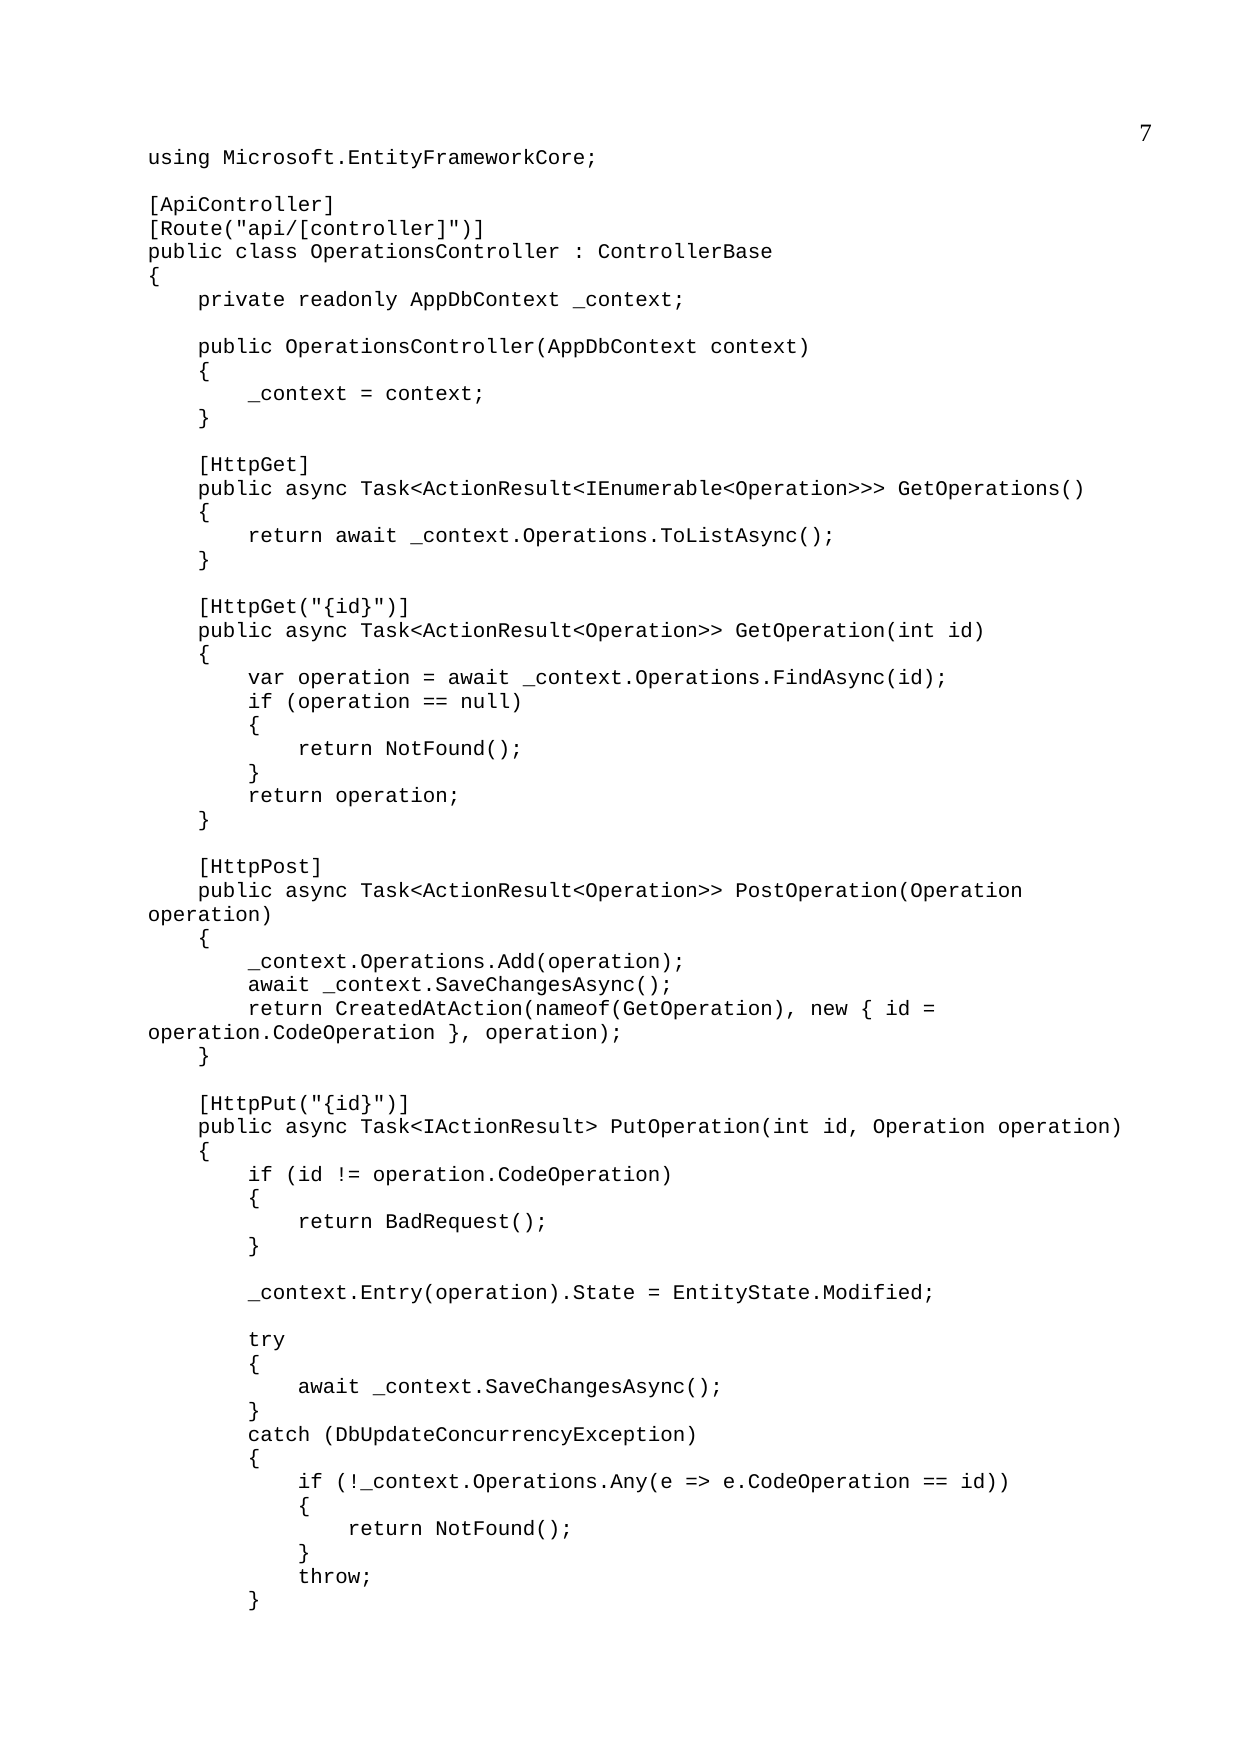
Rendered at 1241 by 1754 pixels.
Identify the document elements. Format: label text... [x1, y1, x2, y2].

text catch (DbUpdateConcurrencyException) [148, 1424, 1152, 1447]
text return await _context.Operations.ToListAsync(); [148, 525, 1152, 549]
text } [148, 1400, 1152, 1424]
text } [148, 762, 1152, 785]
text } [148, 809, 1152, 833]
text return NotFound(); [148, 738, 1152, 762]
text { [148, 1495, 1152, 1518]
text { [148, 927, 1152, 951]
text { [148, 360, 1152, 383]
text if (id != operation.CodeOperation) [148, 1164, 1152, 1187]
text [HttpGet] [148, 454, 1152, 478]
text { [148, 1140, 1152, 1164]
text } [148, 1542, 1152, 1566]
text { [148, 1447, 1152, 1471]
text public async Task<ActionResult<IEnumerable<Operation>>> GetOperations() [148, 478, 1152, 502]
text using Microsoft.EntityFrameworkCore; [148, 147, 1152, 171]
text public class OperationsController : ControllerBase [148, 241, 1152, 265]
text [HttpGet("{id}")] [148, 596, 1152, 620]
text public OperationsController(AppDbContext context) [148, 336, 1152, 360]
text { [148, 502, 1152, 525]
text try [148, 1329, 1152, 1353]
text _context.Entry(operation).State = EntityState.Modified; [148, 1282, 1152, 1306]
text _context.Operations.Add(operation); [148, 951, 1152, 974]
text } [148, 1589, 1152, 1613]
text return NotFound(); [148, 1518, 1152, 1542]
text { [148, 643, 1152, 667]
text return BadRequest(); [148, 1211, 1152, 1234]
text [ApiController] [148, 194, 1152, 218]
text _context = context; [148, 383, 1152, 407]
text public async Task<ActionResult<Operation>> PostOperation(Operation operation) [148, 880, 1152, 927]
text await _context.SaveChangesAsync(); [148, 974, 1152, 998]
text public async Task<IActionResult> PutOperation(int id, Operation operation) [148, 1116, 1152, 1140]
text { [148, 1353, 1152, 1376]
text return operation; [148, 785, 1152, 809]
text [Route("api/[controller]")] [148, 218, 1152, 241]
text { [148, 1187, 1152, 1211]
text if (!_context.Operations.Any(e => e.CodeOperation == id)) [148, 1471, 1152, 1495]
text throw; [148, 1566, 1152, 1589]
text { [148, 265, 1152, 289]
text await _context.SaveChangesAsync(); [148, 1376, 1152, 1400]
text [HttpPost] [148, 856, 1152, 880]
text return CreatedAtAction(nameof(GetOperation), new { id = operation.CodeOperation }, operation); [148, 998, 1152, 1045]
text } [148, 1045, 1152, 1069]
text } [148, 1234, 1152, 1258]
text var operation = await _context.Operations.FindAsync(id); [148, 667, 1152, 691]
text } [148, 407, 1152, 431]
text } [148, 549, 1152, 572]
text [HttpPut("{id}")] [148, 1093, 1152, 1116]
text if (operation == null) [148, 691, 1152, 714]
text public async Task<ActionResult<Operation>> GetOperation(int id) [148, 620, 1152, 643]
text private readonly AppDbContext _context; [148, 289, 1152, 312]
text { [148, 714, 1152, 738]
